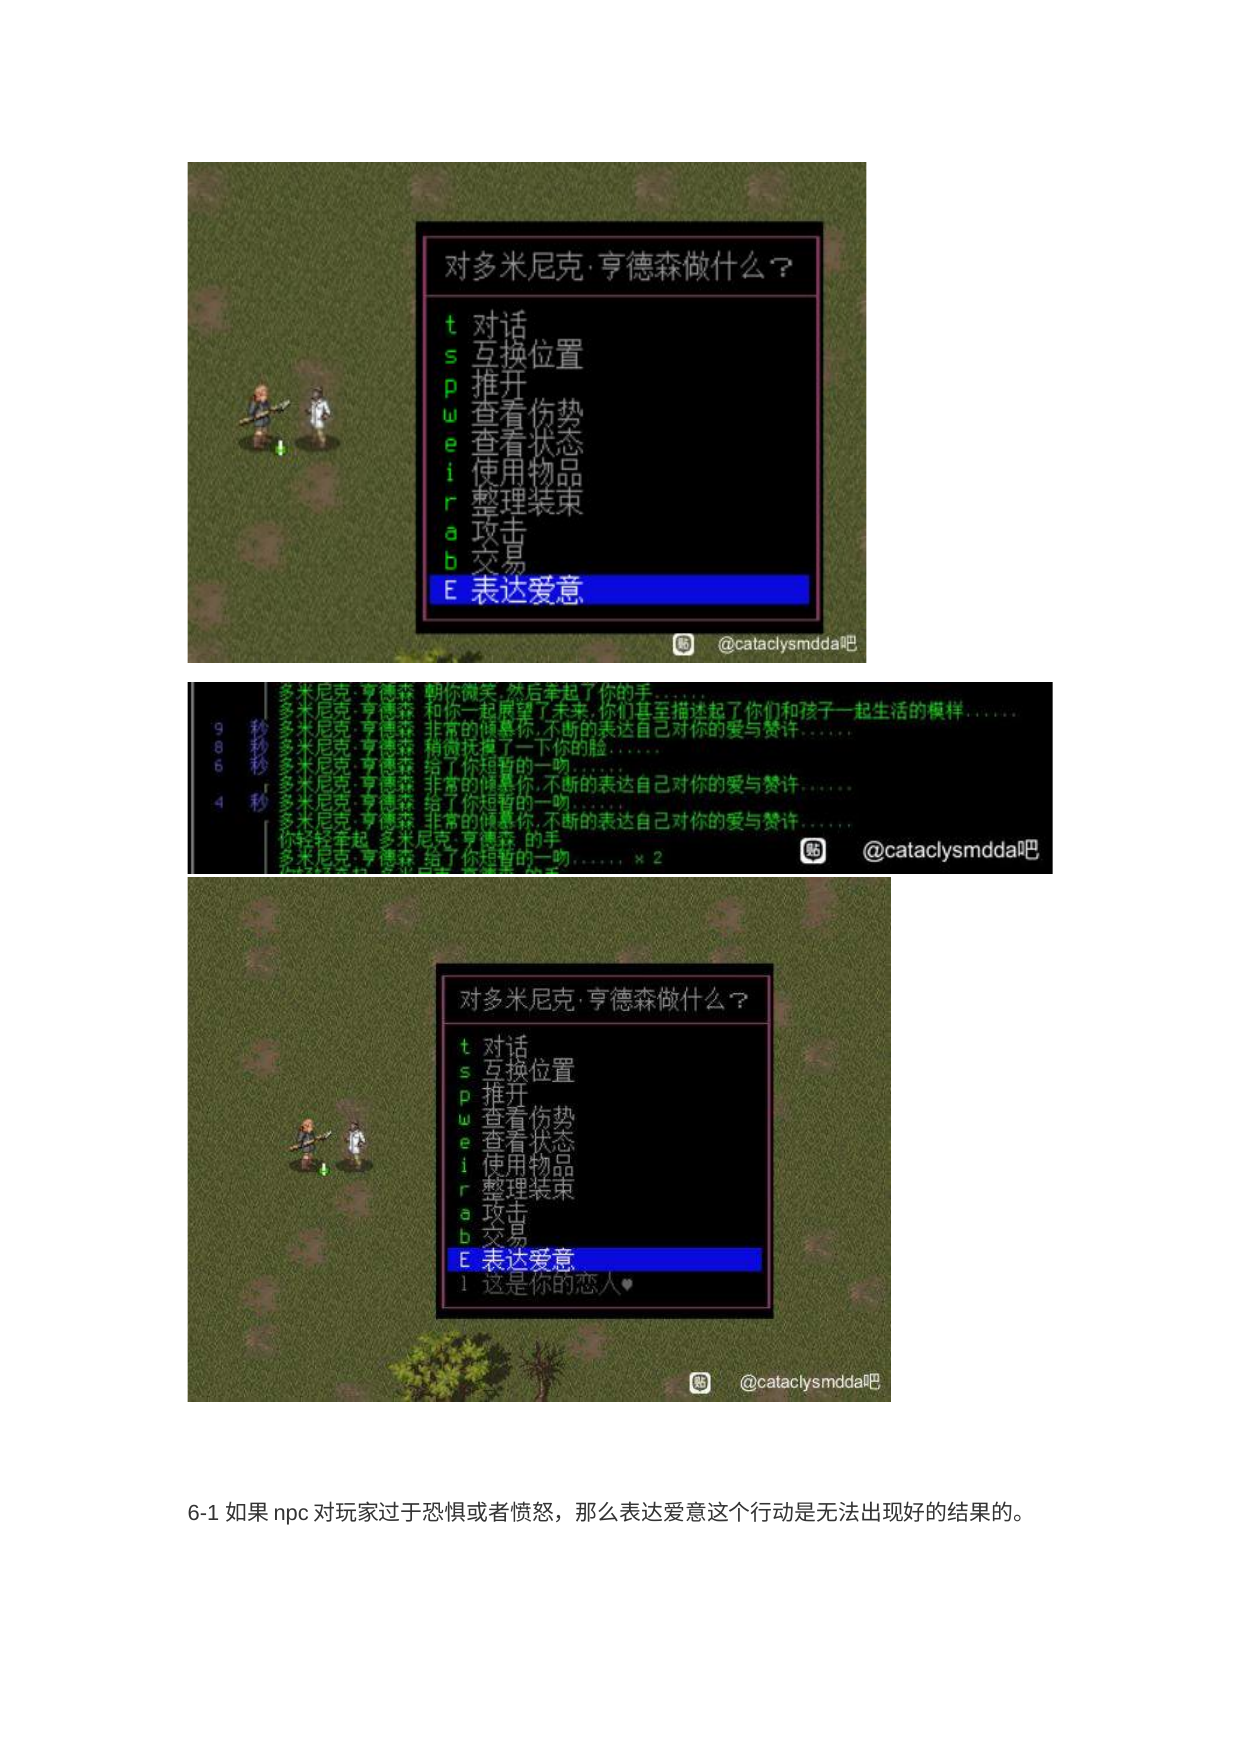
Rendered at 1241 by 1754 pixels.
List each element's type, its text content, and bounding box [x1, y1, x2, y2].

picture [187, 877, 891, 1402]
text 6-1 如果npc对玩家过于恐惧或者愤怒，那么表达爱意这个行动是无法出现好的结果的。 [187, 1494, 1053, 1527]
picture [187, 682, 1053, 874]
picture [187, 162, 867, 663]
